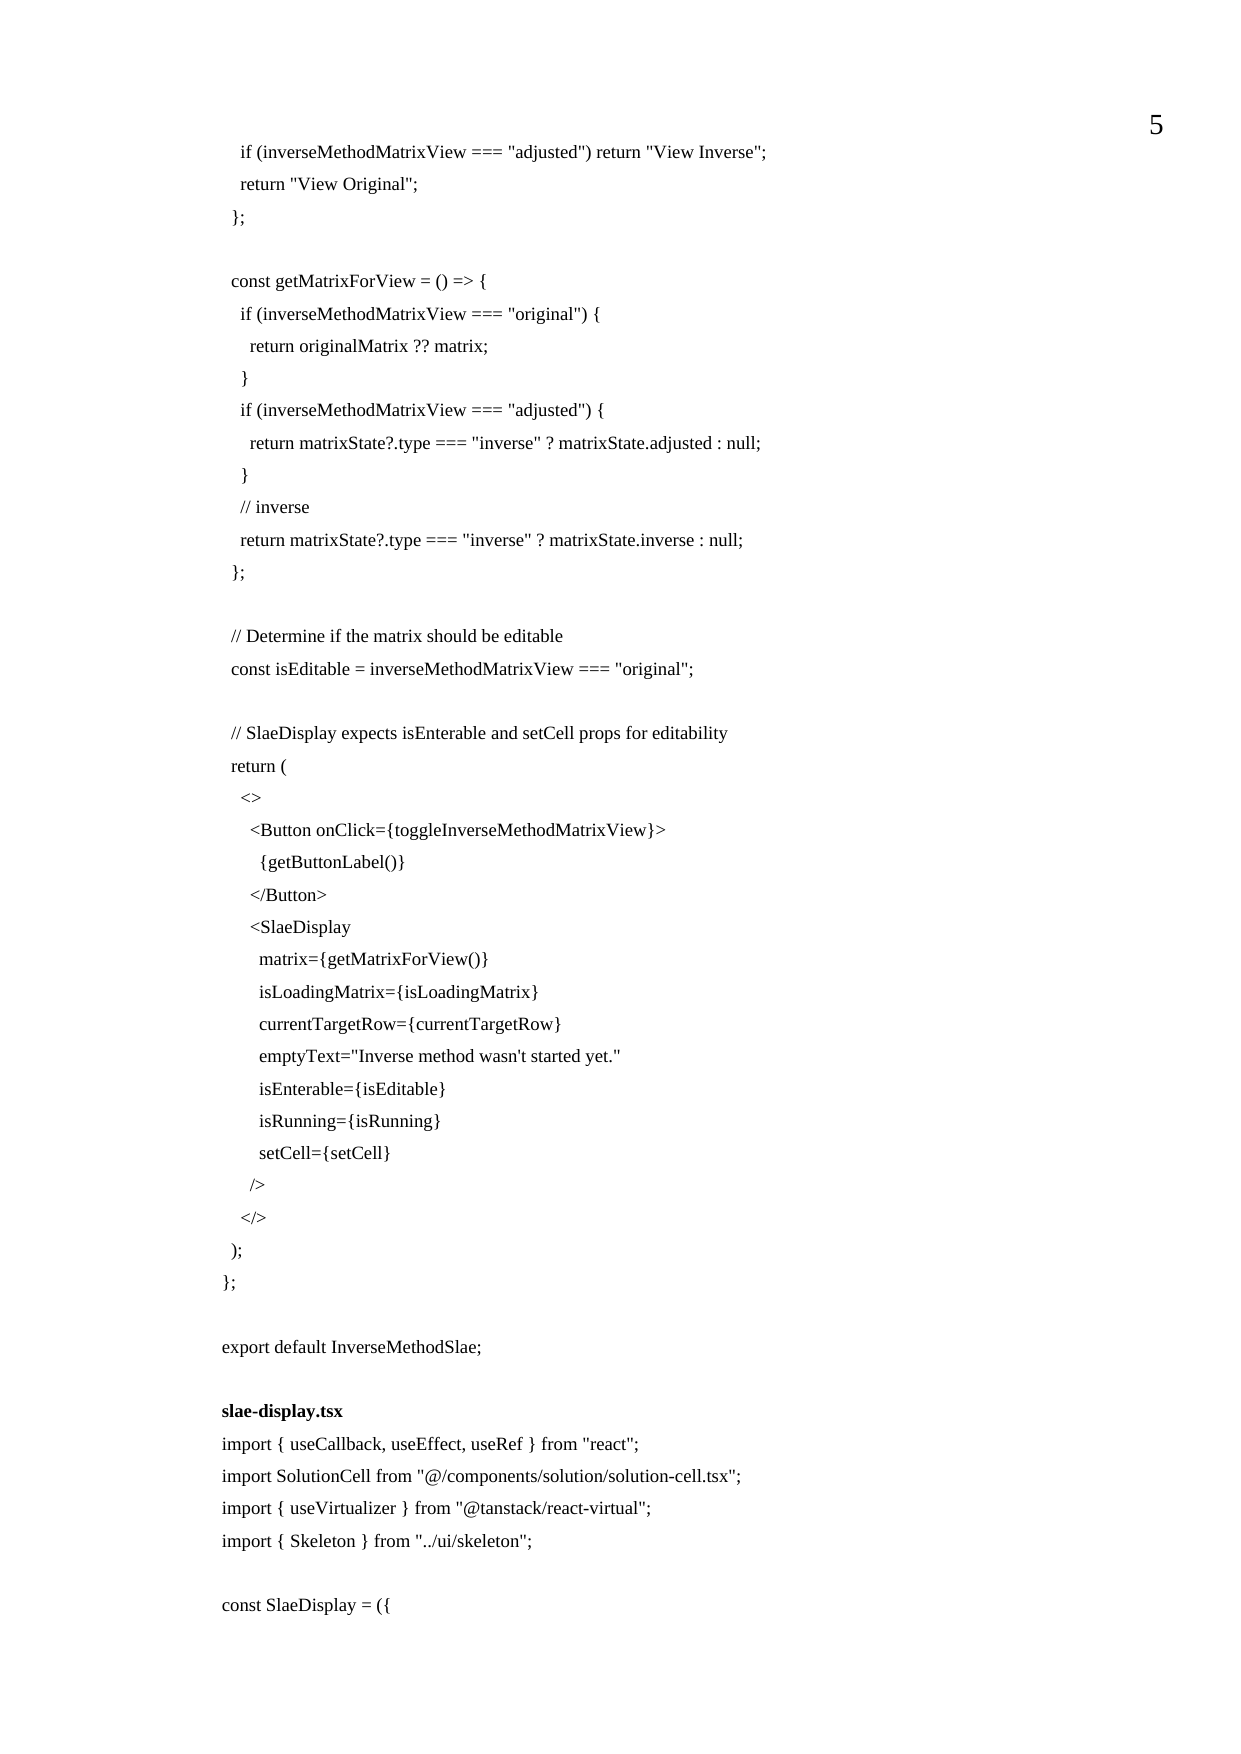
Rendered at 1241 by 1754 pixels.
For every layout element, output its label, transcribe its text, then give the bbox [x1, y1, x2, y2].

text currentTargetRow={currentTargetRow} [148, 1013, 1152, 1034]
text <Button onClick={toggleInverseMethodMatrixView}> [148, 819, 1152, 841]
text <> [148, 787, 1152, 808]
text setCell={setCell} [148, 1142, 1152, 1163]
text return ( [148, 754, 1152, 776]
text isRunning={isRunning} [148, 1110, 1152, 1131]
text } [148, 367, 1152, 388]
text }; [148, 1271, 1152, 1293]
text if (inverseMethodMatrixView === "adjusted") { [148, 399, 1152, 421]
text export default InverseMethodSlae; [148, 1336, 1152, 1357]
text }; [148, 561, 1152, 582]
text </Button> [148, 884, 1152, 905]
text isLoadingMatrix={isLoadingMatrix} [148, 981, 1152, 1002]
text import { useVirtualizer } from "@tanstack/react-virtual"; [148, 1497, 1152, 1519]
text // Determine if the matrix should be editable [148, 625, 1152, 647]
text <SlaeDisplay [148, 916, 1152, 937]
text // SlaeDisplay expects isEnterable and setCell props for editability [148, 722, 1152, 744]
text // inverse [148, 496, 1152, 518]
text {getButtonLabel()} [148, 851, 1152, 873]
text return originalMatrix ?? matrix; [148, 335, 1152, 356]
text </> [148, 1207, 1152, 1228]
text return matrixState?.type === "inverse" ? matrixState.inverse : null; [148, 528, 1152, 550]
text const SlaeDisplay = ({ [148, 1594, 1152, 1616]
text const isEditable = inverseMethodMatrixView === "original"; [148, 658, 1152, 679]
text /> [148, 1174, 1152, 1196]
text import { Skeleton } from "../ui/skeleton"; [148, 1529, 1152, 1551]
text matrix={getMatrixForView()} [148, 948, 1152, 970]
text return "View Original"; [148, 173, 1152, 195]
text emptyText="Inverse method wasn't started yet." [148, 1045, 1152, 1067]
text const getMatrixForView = () => { [148, 270, 1152, 292]
text isEnterable={isEditable} [148, 1077, 1152, 1099]
text if (inverseMethodMatrixView === "adjusted") return "View Inverse"; [148, 141, 1152, 162]
text }; [148, 206, 1152, 227]
text return matrixState?.type === "inverse" ? matrixState.adjusted : null; [148, 432, 1152, 453]
text if (inverseMethodMatrixView === "original") { [148, 302, 1152, 324]
text slae-display.tsx [148, 1400, 1152, 1422]
text import SolutionCell from "@/components/solution/solution-cell.tsx"; [148, 1465, 1152, 1486]
text ); [148, 1239, 1152, 1260]
text } [148, 464, 1152, 485]
text import { useCallback, useEffect, useRef } from "react"; [148, 1433, 1152, 1454]
